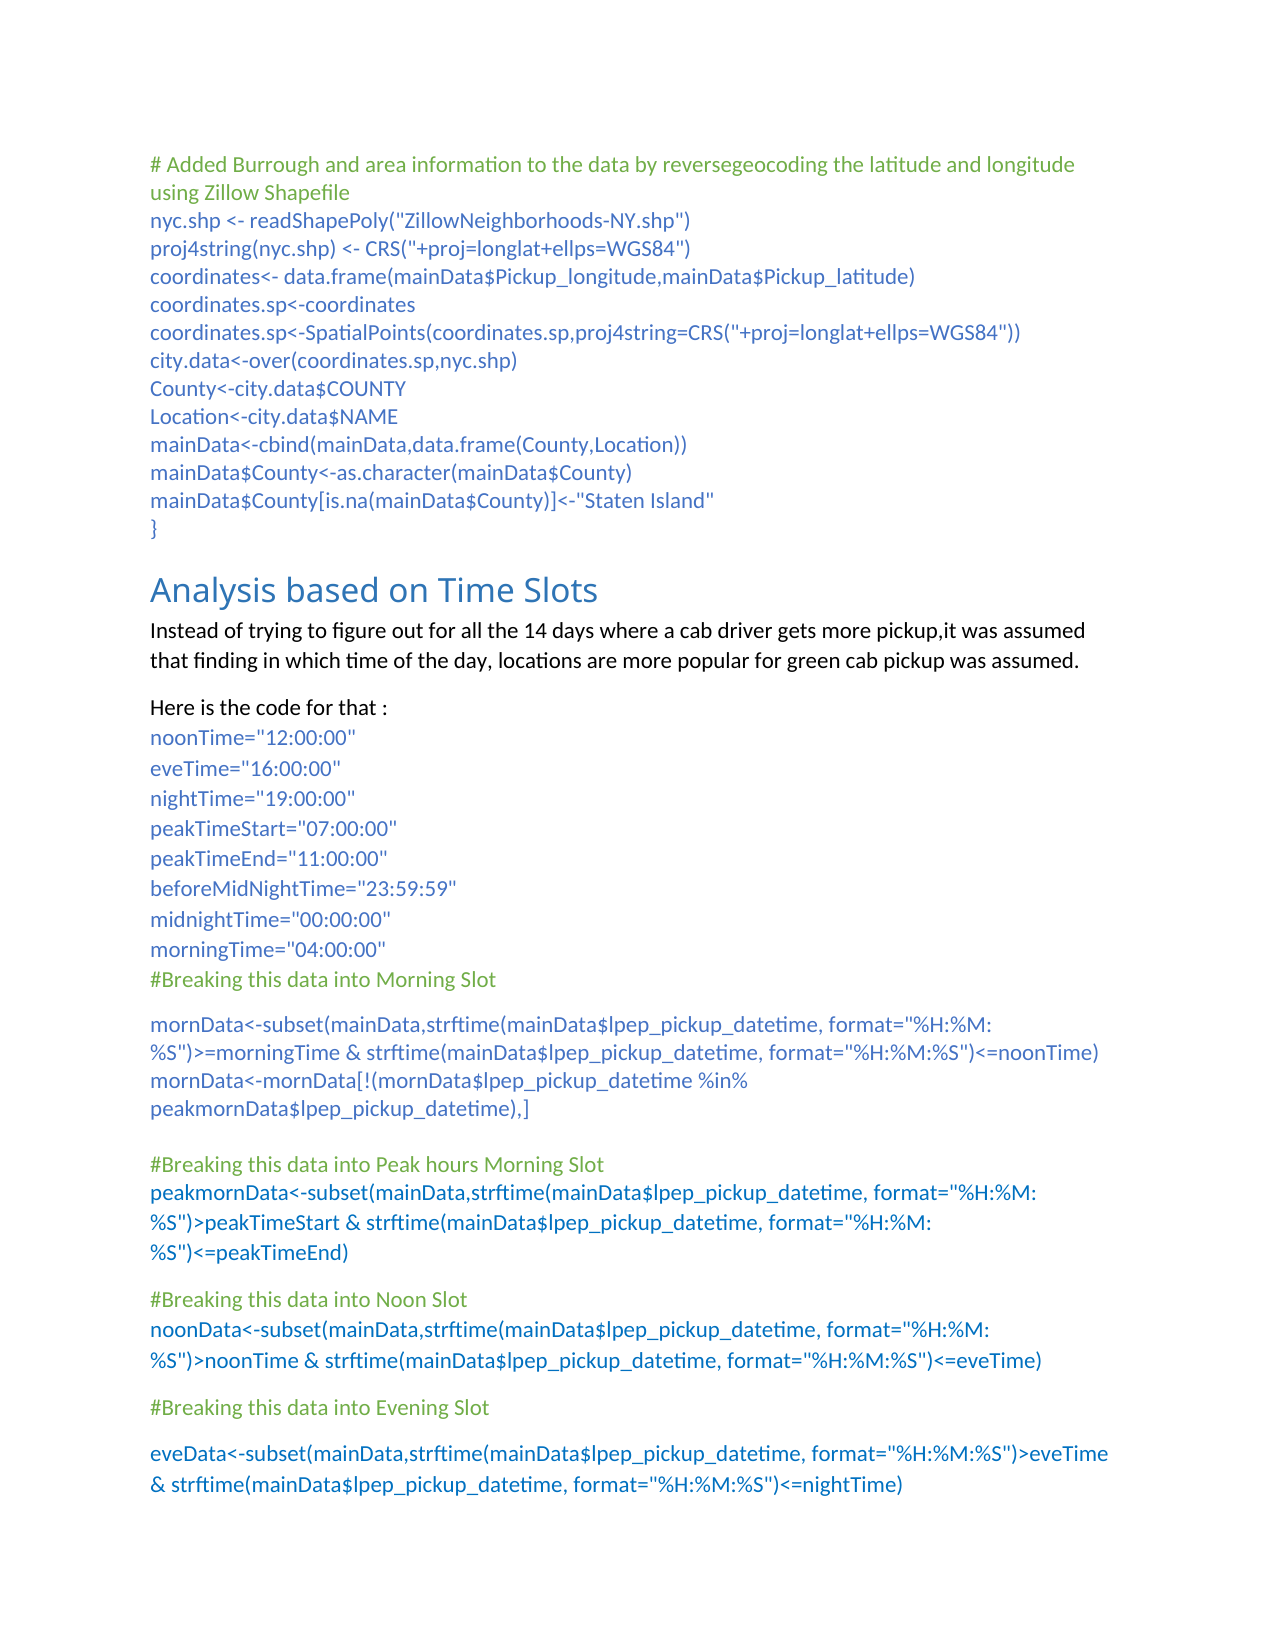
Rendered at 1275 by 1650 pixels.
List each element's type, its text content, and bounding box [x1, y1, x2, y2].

text beforeMidNightTime="23:59:59" [150, 874, 1125, 903]
text city.data<-over(coordinates.sp,nyc.shp) [150, 346, 1125, 374]
text midnightTime="00:00:00" [150, 905, 1125, 933]
text peakmornData<-subset(mainData,strftime(mainData$lpep_pickup_datetime, format="%H:%M:%S")>peakTimeStart & strftime(mainData$lpep_pickup_datetime, format="%H:%M:%S")<=peakTimeEnd) [150, 1178, 1125, 1266]
text Here is the code for that : [150, 693, 1125, 721]
text peakTimeEnd="11:00:00" [150, 844, 1125, 872]
text peakTimeStart="07:00:00" [150, 814, 1125, 842]
text proj4string(nyc.shp) <- CRS("+proj=longlat+ellps=WGS84") [150, 234, 1125, 262]
text mainData$County<-as.character(mainData$County) [150, 458, 1125, 486]
text eveData<-subset(mainData,strftime(mainData$lpep_pickup_datetime, format="%H:%M:%S")>eveTime & strftime(mainData$lpep_pickup_datetime, format="%H:%M:%S")<=nightTime) [150, 1439, 1125, 1498]
text nyc.shp <- readShapePoly("ZillowNeighborhoods-NY.shp") [150, 206, 1125, 234]
text #Breaking this data into Noon Slot noonData<-subset(mainData,strftime(mainData$lpep_pickup_datetime, format="%H:%M:%S")>noonTime & strftime(mainData$lpep_pickup_datetime, format="%H:%M:%S")<=eveTime) [150, 1285, 1125, 1374]
text noonTime="12:00:00" [150, 723, 1125, 752]
text coordinates.sp<-SpatialPoints(coordinates.sp,proj4string=CRS("+proj=longlat+ellps=WGS84")) [150, 318, 1125, 346]
text mainData<-cbind(mainData,data.frame(County,Location)) [150, 430, 1125, 458]
text mornData<-subset(mainData,strftime(mainData$lpep_pickup_datetime, format="%H:%M:%S")>=morningTime & strftime(mainData$lpep_pickup_datetime, format="%H:%M:%S")<=noonTime) [150, 1010, 1125, 1066]
text County<-city.data$COUNTY [150, 374, 1125, 402]
text # Added Burrough and area information to the data by reversegeocoding the latitude and longitude using Zillow Shapefile [150, 150, 1125, 206]
text Location<-city.data$NAME [150, 402, 1125, 430]
text #Breaking this data into Morning Slot [150, 965, 1125, 993]
text } [150, 514, 1125, 542]
text nightTime="19:00:00" [150, 784, 1125, 812]
text Instead of trying to figure out for all the 14 days where a cab driver gets more pickup,it was assumed that finding in which time of the day, locations are more popular for green cab pickup was assumed. [150, 616, 1125, 674]
text coordinates.sp<-coordinates [150, 290, 1125, 318]
text eveTime="16:00:00" [150, 754, 1125, 782]
text coordinates<- data.frame(mainData$Pickup_longitude,mainData$Pickup_latitude) [150, 262, 1125, 290]
text mainData$County[is.na(mainData$County)]<-"Staten Island" [150, 486, 1125, 514]
subtitle Analysis based on Time Slots [150, 567, 1125, 613]
text #Breaking this data into Peak hours Morning Slot [150, 1150, 1125, 1178]
text morningTime="04:00:00" [150, 935, 1125, 963]
text mornData<-mornData[!(mornData$lpep_pickup_datetime %in% peakmornData$lpep_pickup_datetime),] [150, 1066, 1125, 1122]
text #Breaking this data into Evening Slot [150, 1393, 1125, 1421]
